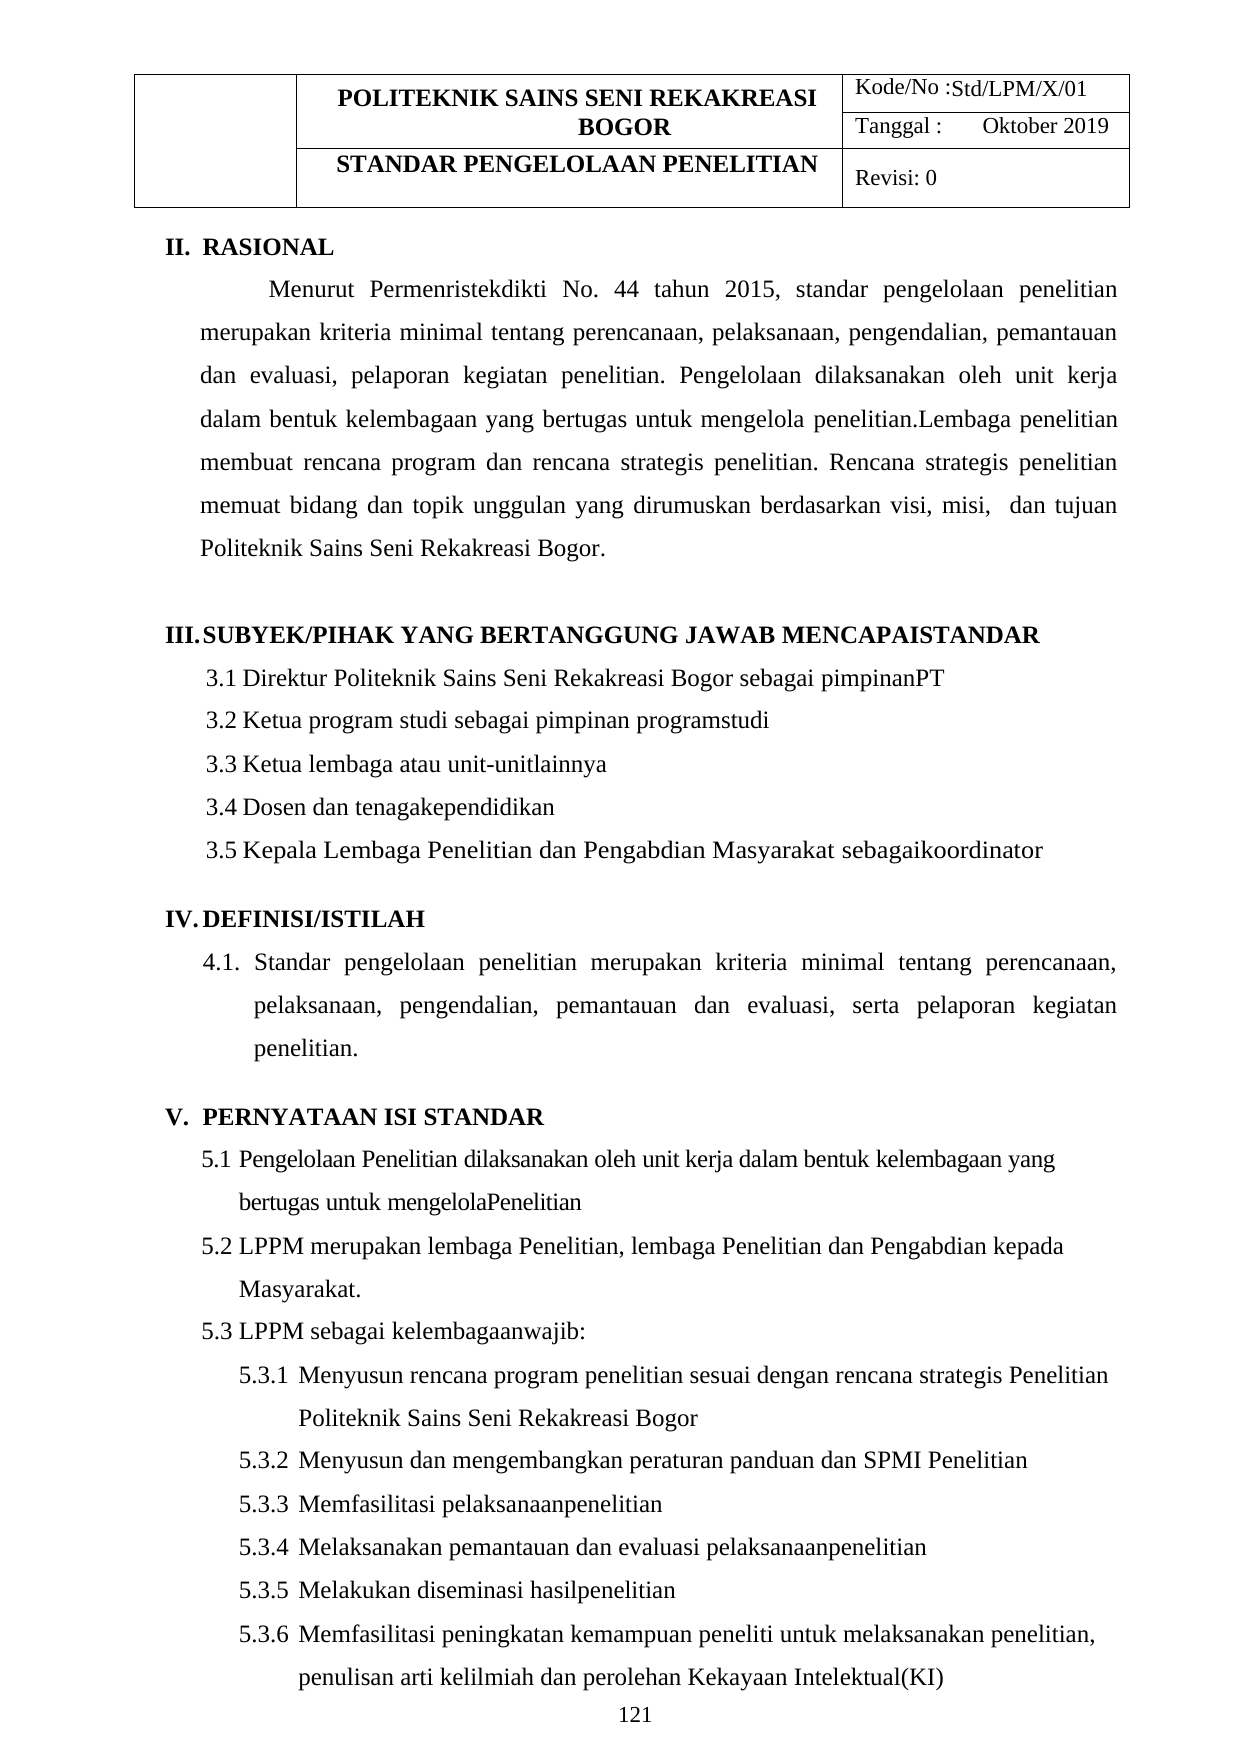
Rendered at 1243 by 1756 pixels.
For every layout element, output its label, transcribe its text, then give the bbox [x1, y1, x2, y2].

list LPPM sebagai kelembagaanwajib: [201, 1317, 1188, 1346]
text 4.1. Standar pengelolaan penelitian merupakan kriteria minimal tentang perencanaan, pelaksanaan, pengendalian, pemantauan dan evaluasi, serta pelaporan kegiatan penelitian. [203, 947, 1117, 1062]
list Memfasilitasi pelaksanaanpenelitian [239, 1489, 1188, 1518]
list Memfasilitasi peningkatan kemampuan peneliti untuk melaksanakan penelitian, penulisan arti kelilmiah dan perolehan Kekayaan Intelektual(KI) [239, 1619, 1098, 1691]
subtitle DEFINISI/ISTILAH [165, 904, 1188, 933]
list Menyusun dan mengembangkan peraturan panduan dan SPMI Penelitian [239, 1446, 1188, 1474]
list Dosen dan tenagakependidikan [206, 792, 1188, 821]
list Melaksanakan pemantauan dan evaluasi pelaksanaanpenelitian [239, 1532, 1188, 1561]
list Ketua program studi sebagai pimpinan programstudi [206, 705, 1188, 734]
list Direktur Politeknik Sains Seni Rekakreasi Bogor sebagai pimpinanPT [206, 663, 1188, 691]
list Melakukan diseminasi hasilpenelitian [239, 1575, 1188, 1604]
subtitle PERNYATAAN ISI STANDAR [165, 1102, 1188, 1131]
list Menyusun rencana program penelitian sesuai dengan rencana strategis Penelitian Politeknik Sains Seni Rekakreasi Bogor [239, 1360, 1110, 1432]
list Pengelolaan Penelitian dilaksanakan oleh unit kerja dalam bentuk kelembagaan yang bertugas untuk mengelolaPenelitian [201, 1144, 1059, 1216]
list Ketua lembaga atau unit-unitlainnya [206, 749, 1188, 777]
list LPPM merupakan lembaga Penelitian, lembaga Penelitian dan Pengabdian kepada Masyarakat. [201, 1231, 1065, 1303]
subtitle RASIONAL [165, 232, 1188, 261]
list Kepala Lembaga Penelitian dan Pengabdian Masyarakat sebagaikoordinator [206, 835, 1188, 864]
subtitle SUBYEK/PIHAK YANG BERTANGGUNG JAWAB MENCAPAISTANDAR [165, 620, 1188, 649]
text Menurut Permenristekdikti No. 44 tahun 2015, standar pengelolaan penelitian merupakan kriteria minimal tentang perencanaan, pelaksanaan, pengendalian, pemantauan dan evaluasi, pelaporan kegiatan penelitian. Pengelolaan dilaksanakan oleh unit kerja dalam bentuk kelembagaan yang bertugas untuk mengelola penelitian.Lembaga penelitian membuat rencana program dan rencana strategis penelitian. Rencana strategis penelitian memuat bidang dan topik unggulan yang dirumuskan berdasarkan visi, misi, dan tujuan Politeknik Sains Seni Rekakreasi Bogor. [200, 274, 1118, 562]
